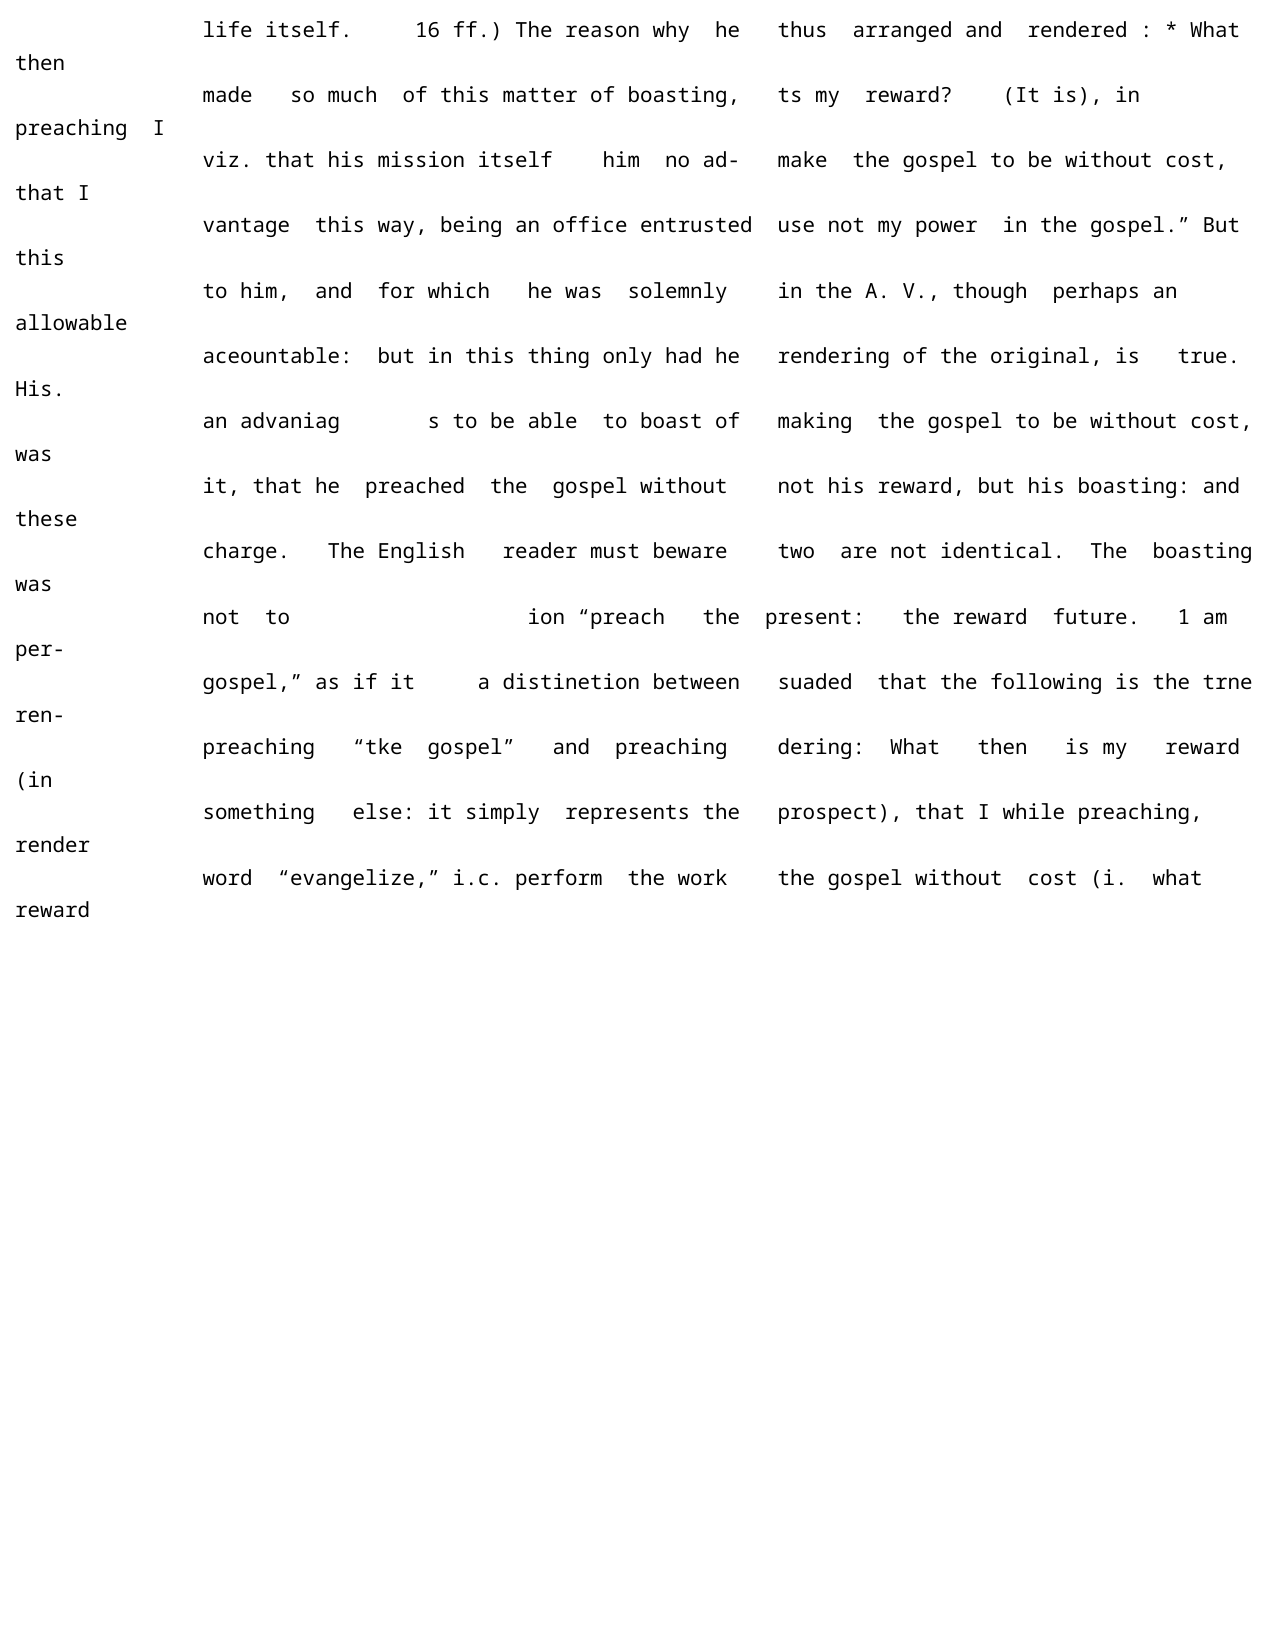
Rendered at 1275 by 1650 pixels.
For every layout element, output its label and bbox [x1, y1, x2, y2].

text [15, 15, 1260, 1149]
